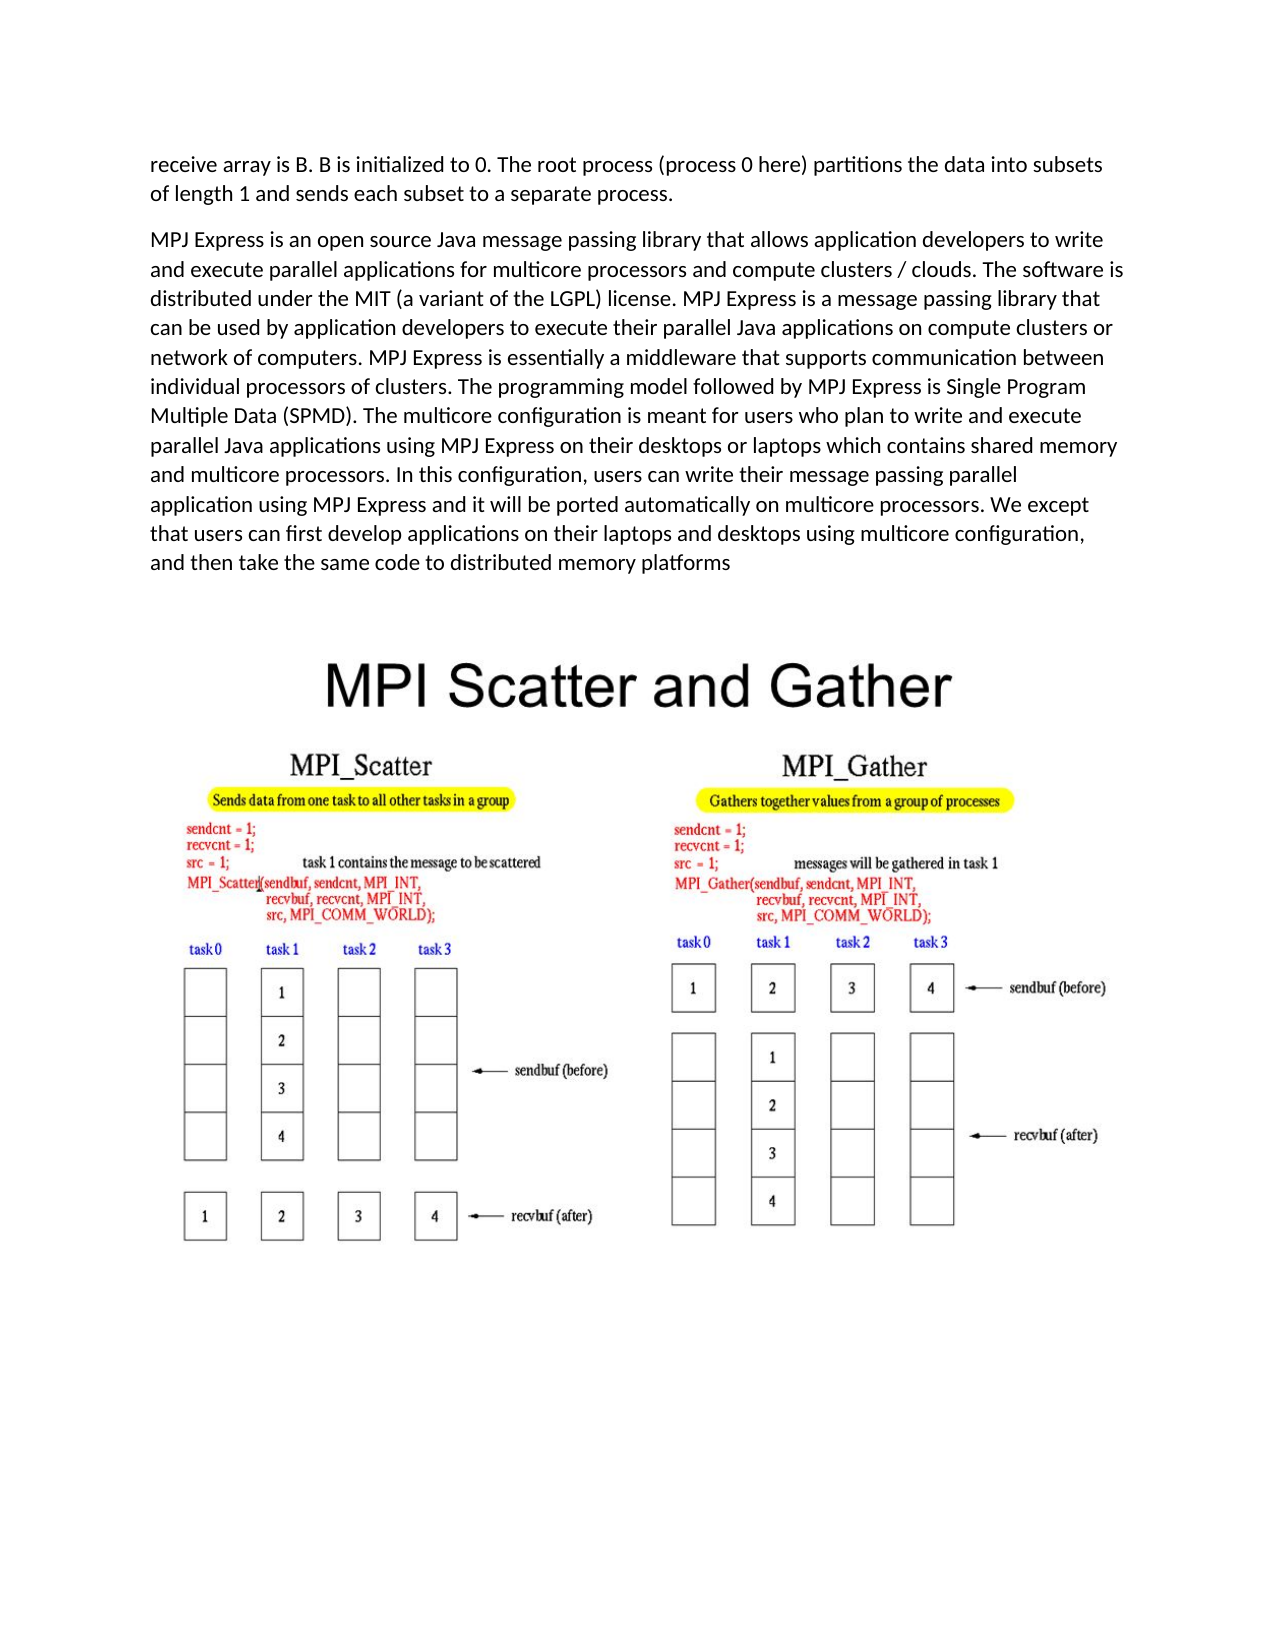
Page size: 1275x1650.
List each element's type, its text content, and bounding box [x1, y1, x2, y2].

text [150, 150, 1125, 207]
text MPJ Express is an open source Java message passing library that allows application developers to write and execute parallel applications for multicore processors and compute clusters / clouds. The software is distributed under the MIT (a variant of the LGPL) license. MPJ Express is a message passing library that can be used by application developers to execute their parallel Java applications on compute clusters or network of computers. MPJ Express is essentially a middleware that supports communication between individual processors of clusters. The programming model followed by MPJ Express is Single Program Multiple Data (SPMD). The multicore configuration is meant for users who plan to write and execute parallel Java applications using MPJ Express on their desktops or laptops which contains shared memory and multicore processors. In this configuration, users can write their message passing parallel application using MPJ Express and it will be ported automatically on multicore processors. We except that users can first develop applications on their laptops and desktops using multicore configuration, and then take the same code to distributed memory platforms [150, 225, 1125, 577]
picture [150, 594, 1125, 1326]
